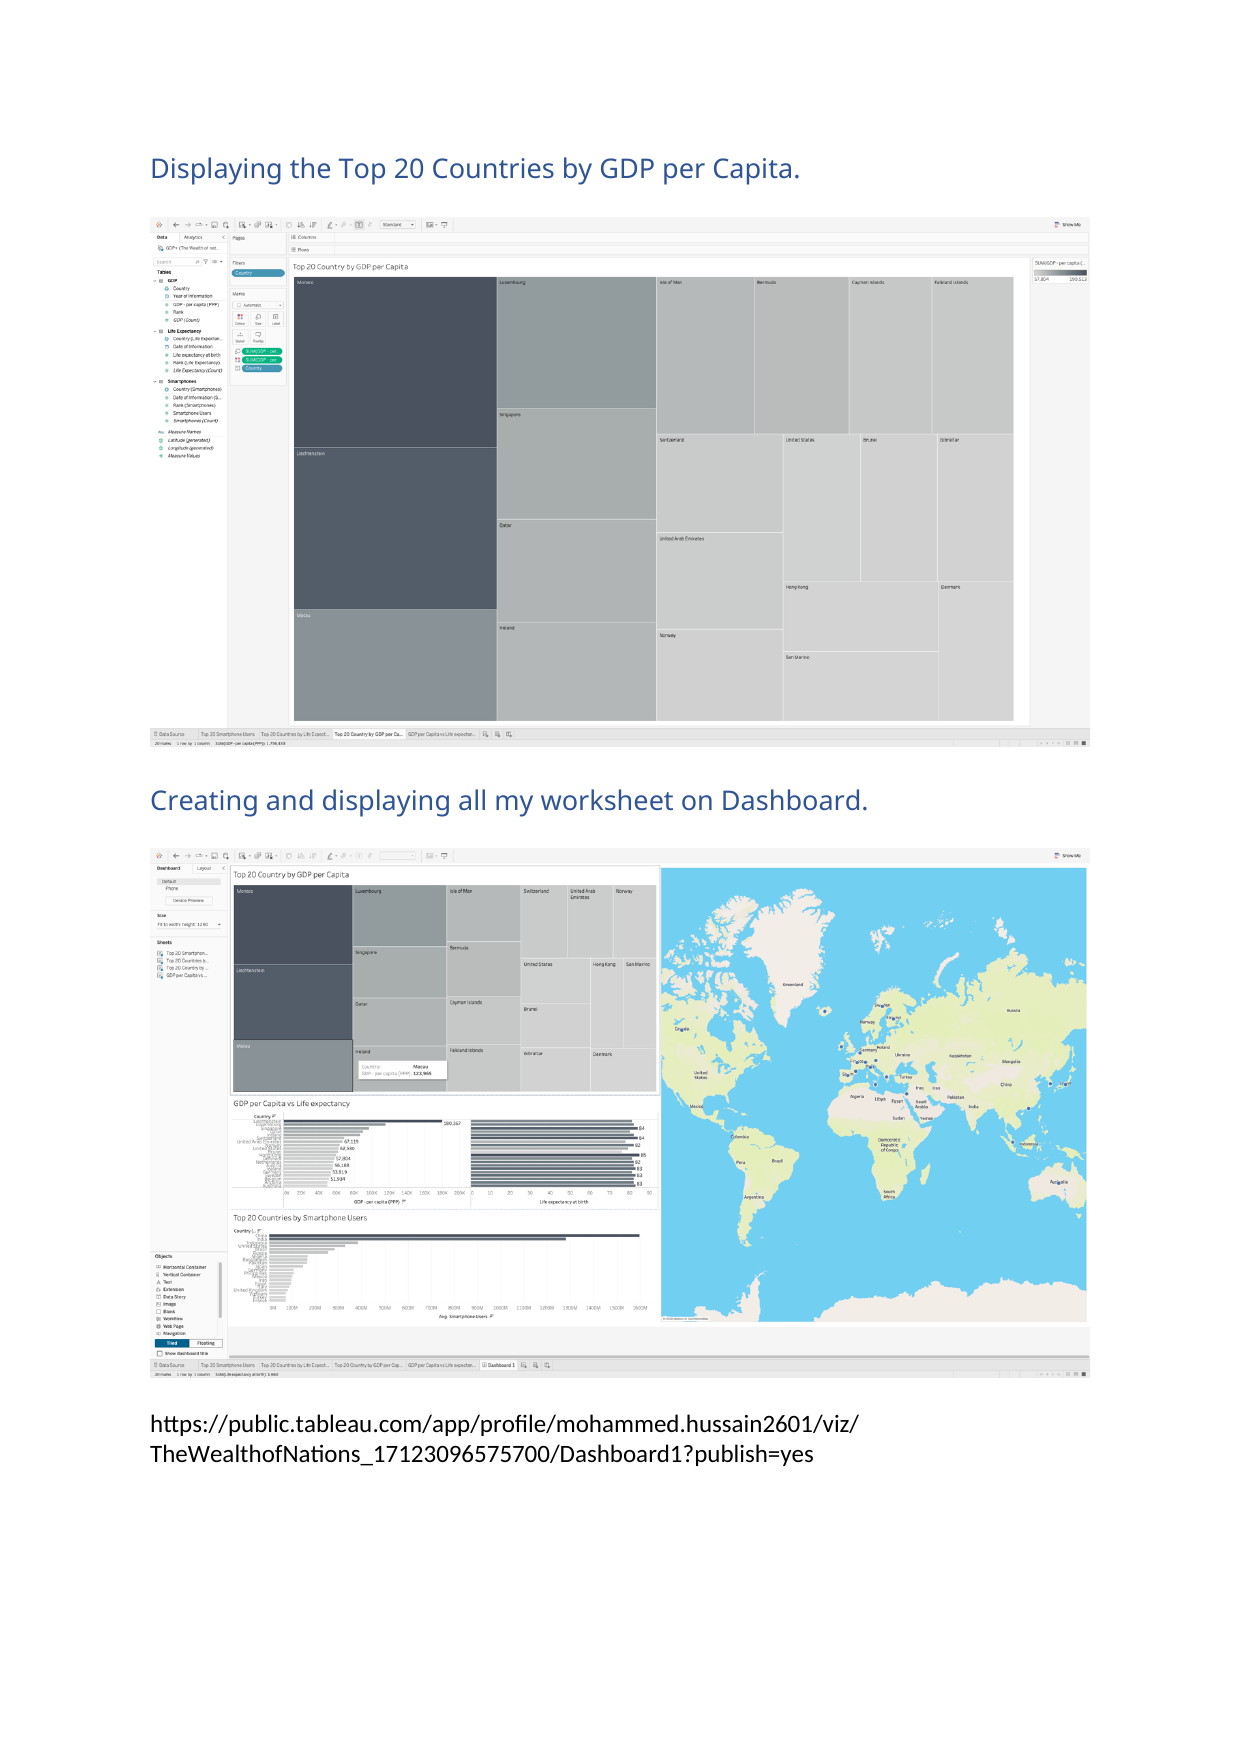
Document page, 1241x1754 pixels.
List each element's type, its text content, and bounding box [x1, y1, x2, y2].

picture [150, 848, 1091, 1378]
text https://public.tableau.com/app/profile/mohammed.hussain2601/viz/TheWealthofNations_17123096575700/Dashboard1?publish=yes [150, 1408, 1090, 1469]
subtitle Creating and displaying all my worksheet on Dashboard. [150, 781, 1090, 818]
subtitle Displaying the Top 20 Countries by GDP per Capita. [150, 150, 1090, 187]
picture [150, 217, 1091, 747]
